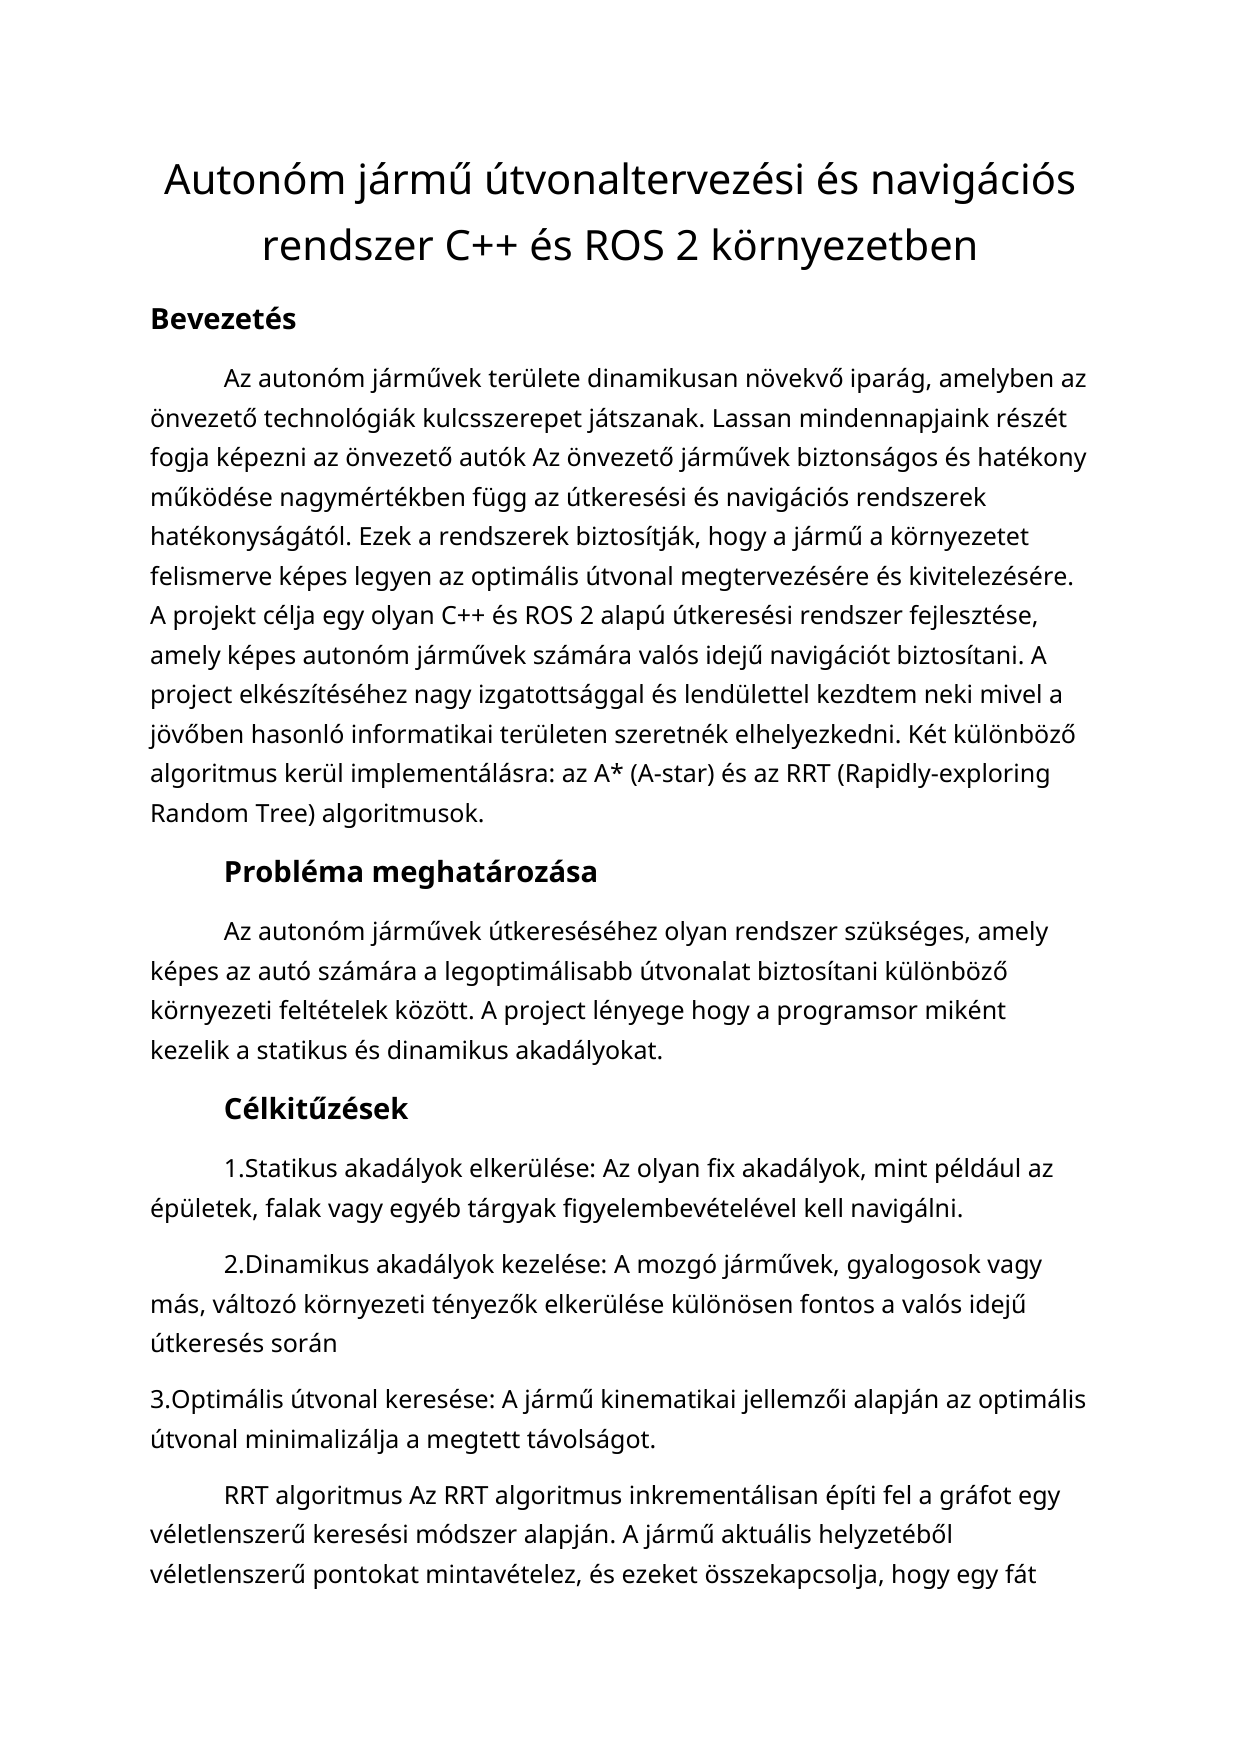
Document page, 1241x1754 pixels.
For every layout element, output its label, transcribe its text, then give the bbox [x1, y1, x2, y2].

text Bevezetés [150, 298, 1090, 338]
text 2.Dinamikus akadályok kezelése: A mozgó járművek, gyalogosok vagy más, változó környezeti tényezők elkerülése különösen fontos a valós idejű útkeresés során [150, 1247, 1090, 1360]
text Célkitűzések [150, 1088, 1090, 1128]
text Az autonóm járművek útkereséséhez olyan rendszer szükséges, amely képes az autó számára a legoptimálisabb útvonalat biztosítani különböző környezeti feltételek között. A project lényege hogy a programsor miként kezelik a statikus és dinamikus akadályokat. [150, 914, 1090, 1066]
text Autonóm jármű útvonaltervezési és navigációs rendszer C++ és ROS 2 környezetben [150, 150, 1090, 273]
text Probléma meghatározása [150, 851, 1090, 891]
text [150, 1477, 1090, 1591]
text 1.Statikus akadályok elkerülése: Az olyan fix akadályok, mint például az épületek, falak vagy egyéb tárgyak figyelembevételével kell navigálni. [150, 1151, 1090, 1225]
text Az autonóm járművek területe dinamikusan növekvő iparág, amelyben az önvezető technológiák kulcsszerepet játszanak. Lassan mindennapjaink részét fogja képezni az önvezető autók Az önvezető járművek biztonságos és hatékony működése nagymértékben függ az útkeresési és navigációs rendszerek hatékonyságától. Ezek a rendszerek biztosítják, hogy a jármű a környezetet felismerve képes legyen az optimális útvonal megtervezésére és kivitelezésére. A projekt célja egy olyan C++ és ROS 2 alapú útkeresési rendszer fejlesztése, amely képes autonóm járművek számára valós idejű navigációt biztosítani. A project elkészítéséhez nagy izgatottsággal és lendülettel kezdtem neki mivel a jövőben hasonló informatikai területen szeretnék elhelyezkedni. Két különböző algoritmus kerül implementálásra: az A* (A-star) és az RRT (Rapidly-exploring Random Tree) algoritmusok. [150, 361, 1090, 829]
text 3.Optimális útvonal keresése: A jármű kinematikai jellemzői alapján az optimális útvonal minimalizálja a megtett távolságot. [150, 1382, 1090, 1455]
